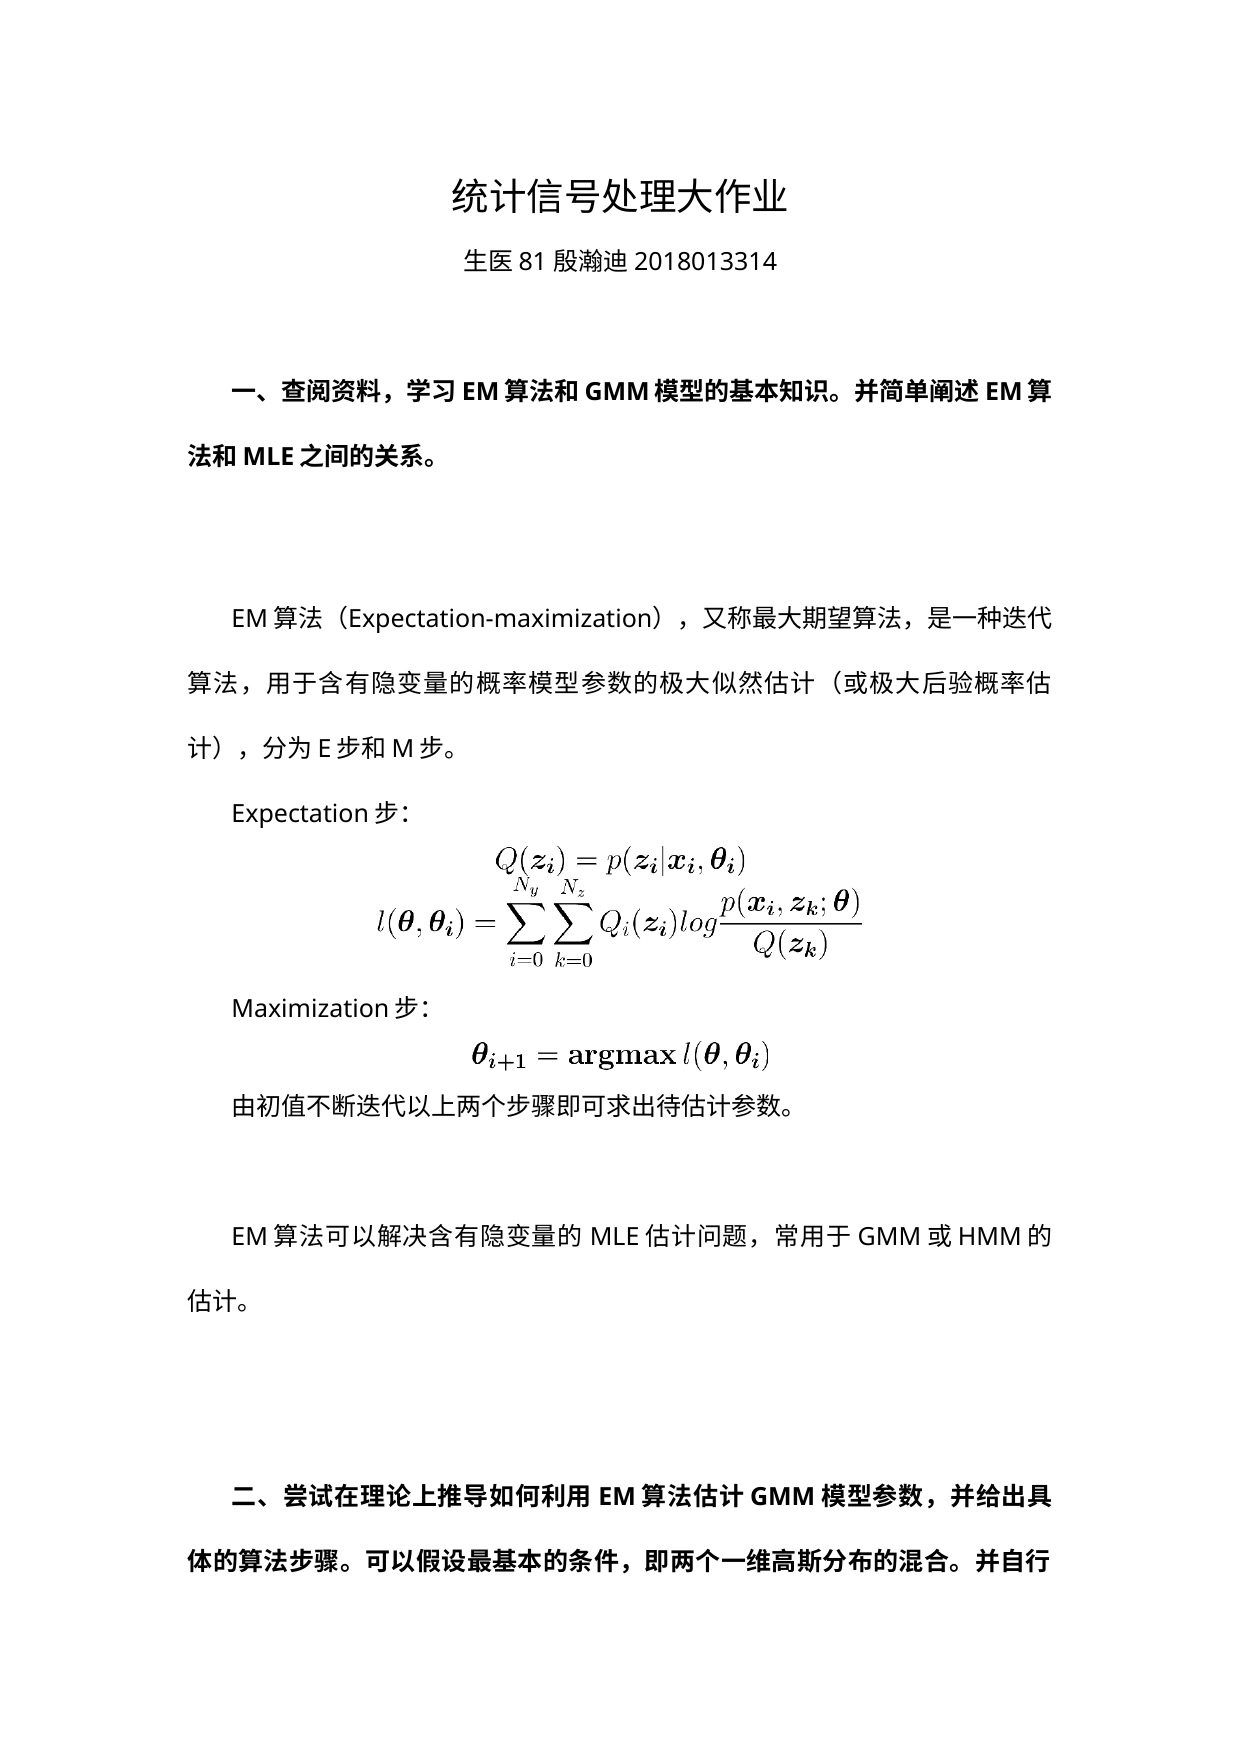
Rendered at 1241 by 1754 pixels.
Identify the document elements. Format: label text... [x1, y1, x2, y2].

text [187, 1462, 1053, 1592]
text 由初值不断迭代以上两个步骤即可求出待估计参数。 [187, 1072, 1053, 1137]
text EM算法（Expectation-maximization），又称最大期望算法，是一种迭代算法，用于含有隐变量的概率模型参数的极大似然估计（或极大后验概率估计），分为E步和M步。 [187, 584, 1053, 779]
text 统计信号处理大作业 [187, 162, 1053, 227]
picture [472, 1039, 768, 1071]
text EM算法可以解决含有隐变量的MLE估计问题，常用于GMM或HMM的估计。 [187, 1202, 1053, 1332]
picture [496, 844, 745, 876]
text 一、查阅资料，学习EM算法和GMM模型的基本知识。并简单阐述EM算法和MLE之间的关系。 [187, 357, 1053, 487]
text Maximization步： [187, 974, 1053, 1039]
picture [377, 877, 863, 967]
text Expectation步： [187, 779, 1053, 844]
text 生医81 殷瀚迪 2018013314 [187, 227, 1053, 292]
